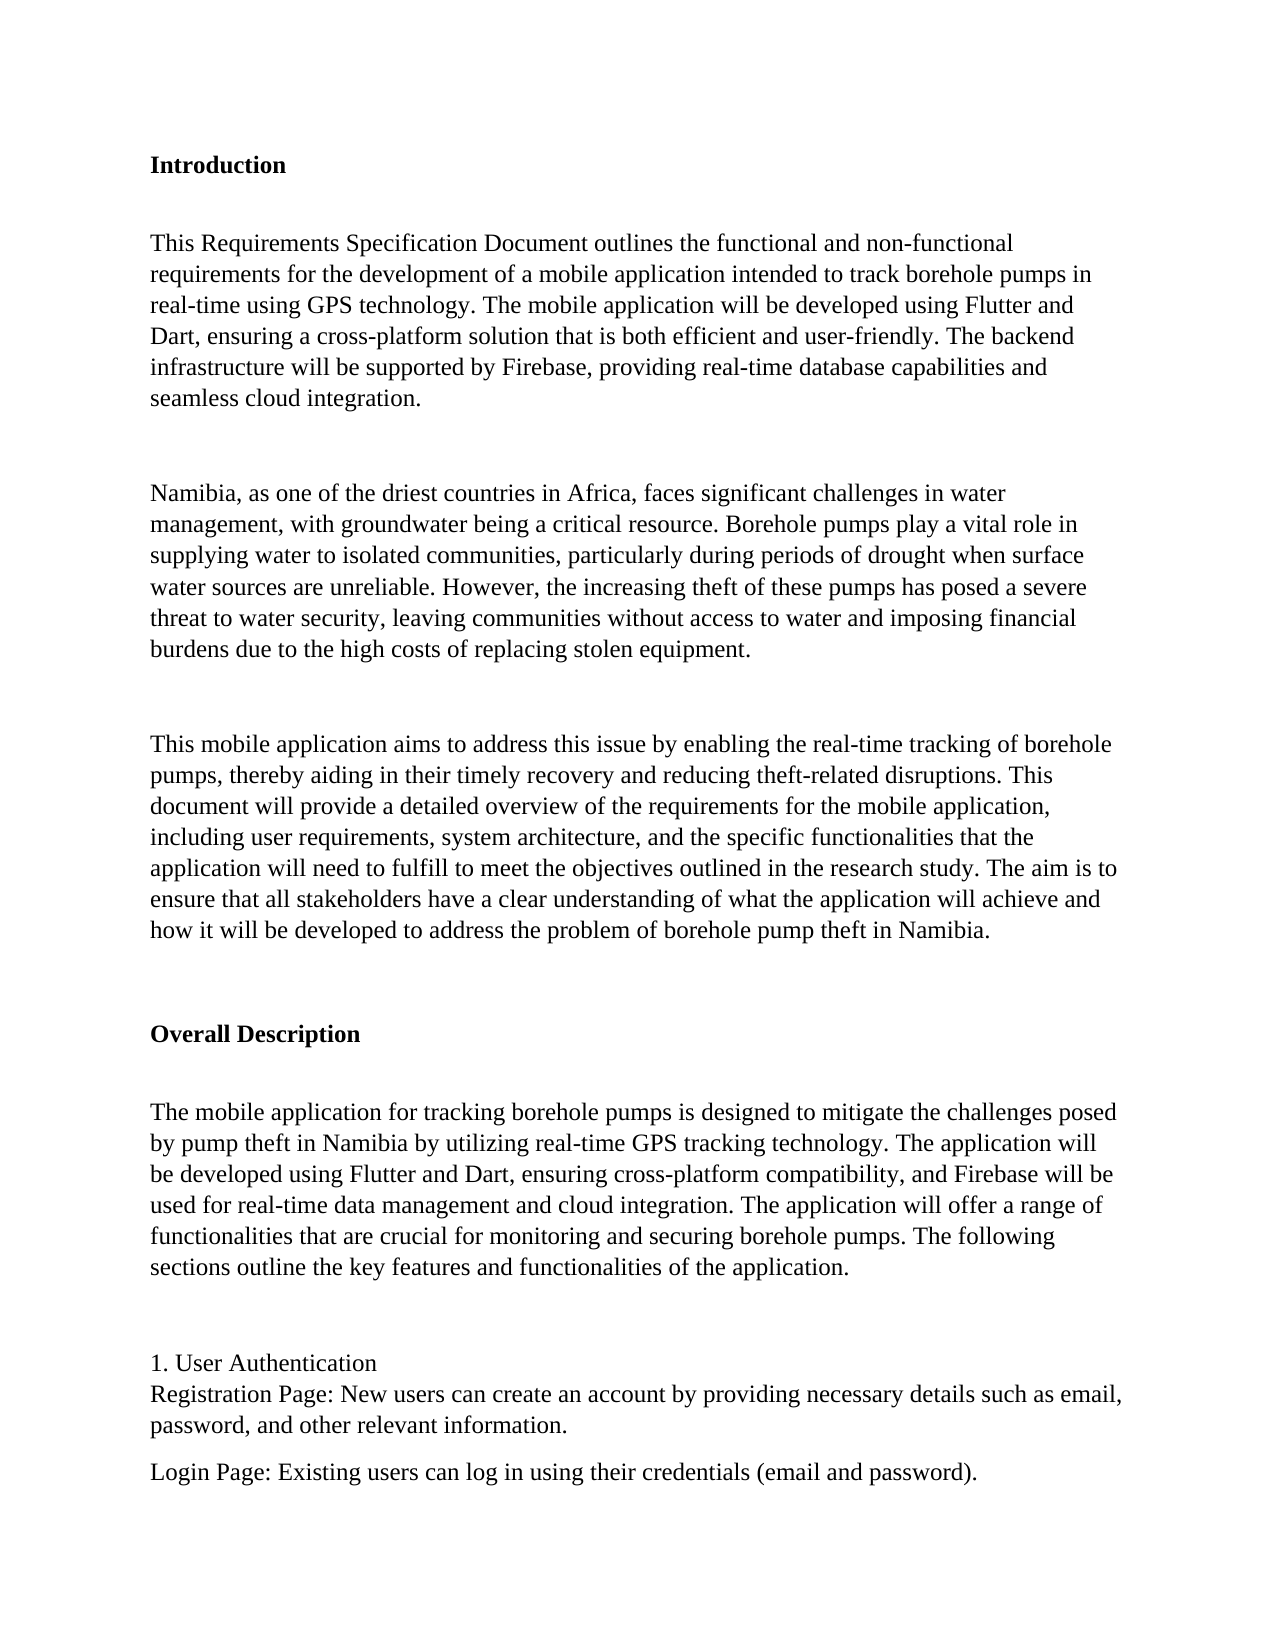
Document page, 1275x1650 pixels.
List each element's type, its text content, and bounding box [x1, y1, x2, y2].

subtitle Overall Description [150, 1019, 1125, 1048]
subtitle 1. User Authentication [150, 1348, 1125, 1376]
subtitle Introduction [150, 150, 1125, 179]
text Registration Page: New users can create an account by providing necessary details such as email, password, and other relevant information. [150, 1379, 1125, 1438]
text The mobile application for tracking borehole pumps is designed to mitigate the challenges posed by pump theft in Namibia by utilizing real-time GPS tracking technology. The application will be developed using Flutter and Dart, ensuring cross-platform compatibility, and Firebase will be used for real-time data management and cloud integration. The application will offer a range of functionalities that are crucial for monitoring and securing borehole pumps. The following sections outline the key features and functionalities of the application. [150, 1097, 1125, 1281]
text This Requirements Specification Document outlines the functional and non-functional requirements for the development of a mobile application intended to track borehole pumps in real-time using GPS technology. The mobile application will be developed using Flutter and Dart, ensuring a cross-platform solution that is both efficient and user-friendly. The backend infrastructure will be supported by Firebase, providing real-time database capabilities and seamless cloud integration. [150, 228, 1125, 412]
text This mobile application aims to address this issue by enabling the real-time tracking of borehole pumps, thereby aiding in their timely recovery and reducing theft-related disruptions. This document will provide a detailed overview of the requirements for the mobile application, including user requirements, system architecture, and the specific functionalities that the application will need to fulfill to meet the objectives outlined in the research study. The aim is to ensure that all stakeholders have a clear understanding of what the application will achieve and how it will be developed to address the problem of borehole pump theft in Namibia. [150, 729, 1125, 944]
text Namibia, as one of the driest countries in Africa, faces significant challenges in water management, with groundwater being a critical resource. Borehole pumps play a vital role in supplying water to isolated communities, particularly during periods of drought when surface water sources are unreliable. However, the increasing theft of these pumps has posed a severe threat to water security, leaving communities without access to water and imposing financial burdens due to the high costs of replacing stolen equipment. [150, 478, 1125, 662]
text Login Page: Existing users can log in using their credentials (email and password). [150, 1457, 1125, 1486]
